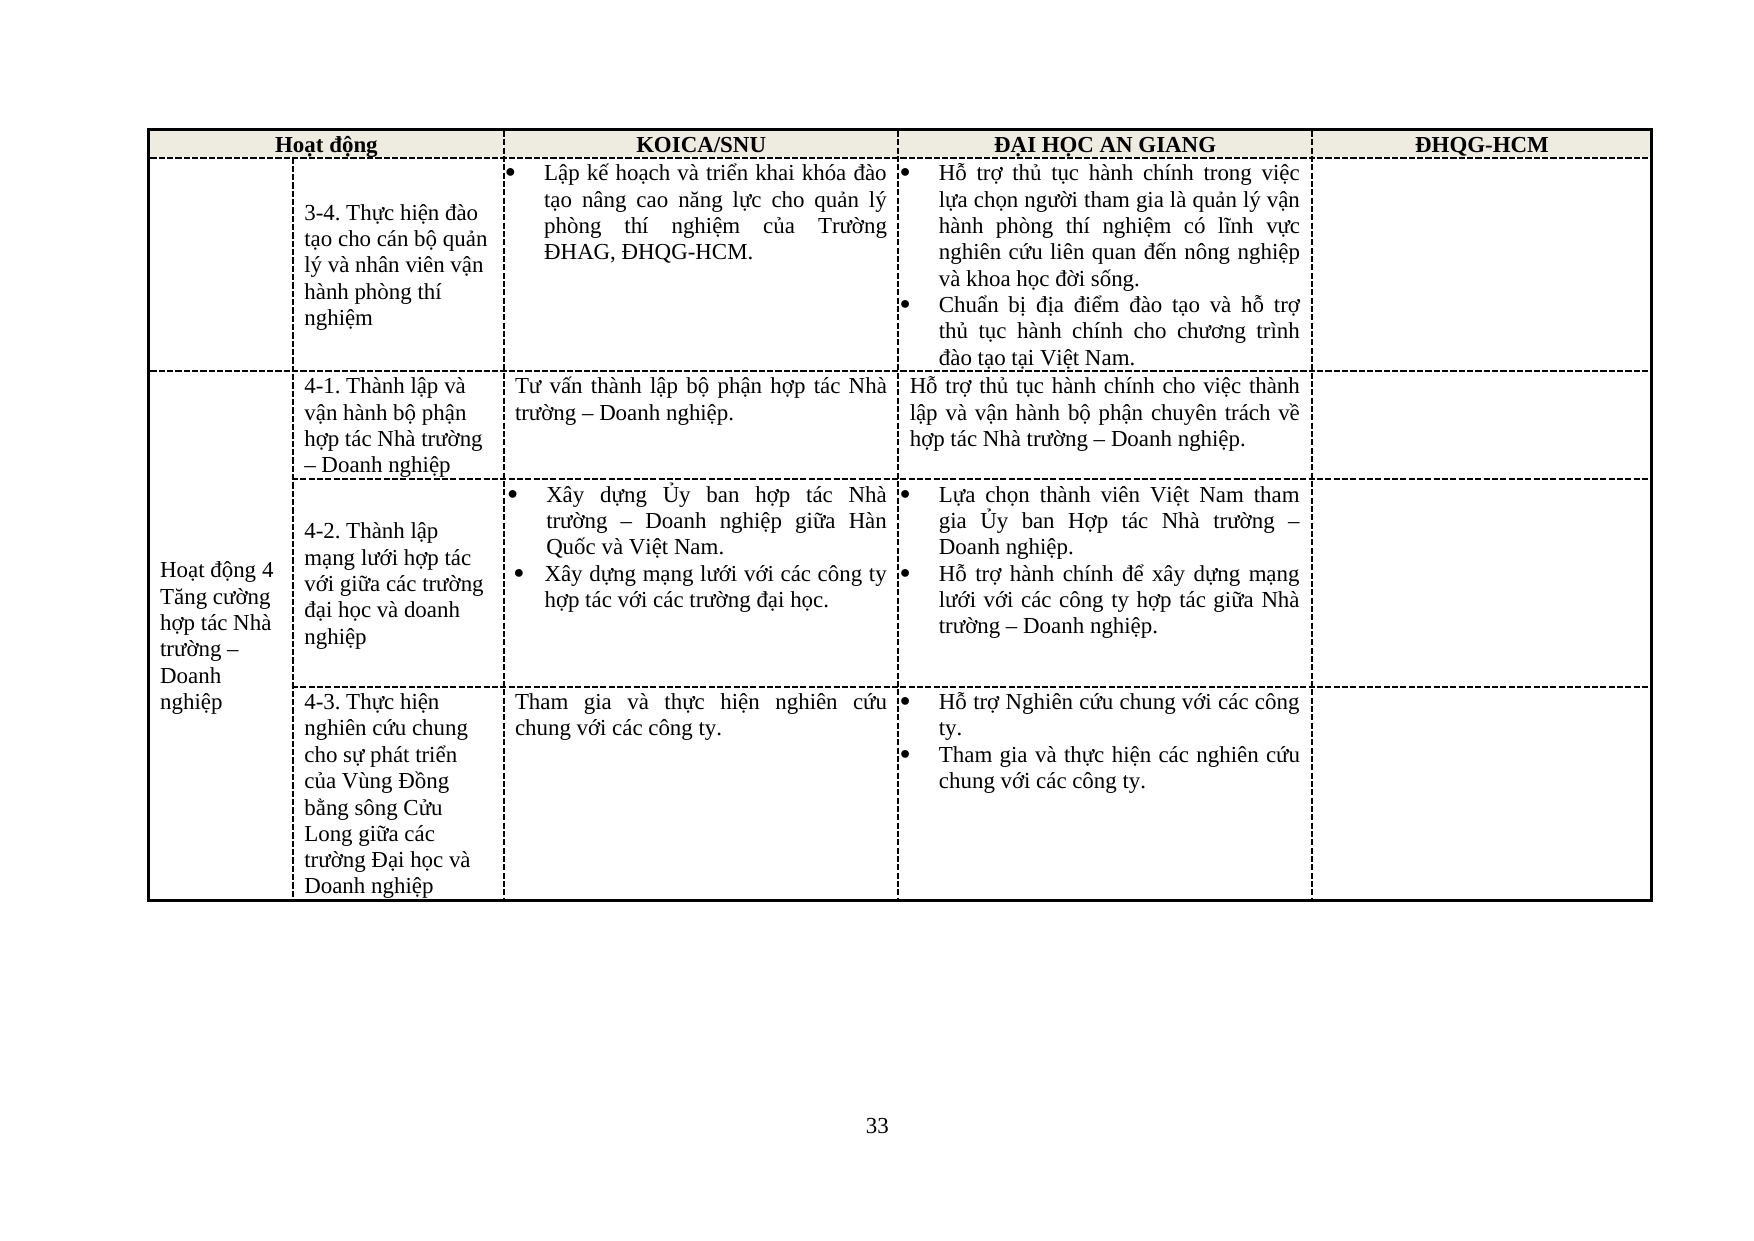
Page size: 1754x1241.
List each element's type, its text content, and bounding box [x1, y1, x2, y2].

table_cell Hỗ trợ thủ tục hành chính cho việc thành lập và vận hành bộ phận chuyên trách về hợp tác Nhà trường – Doanh nghiệp. [898, 370, 1312, 478]
table_cell [1312, 157, 1650, 370]
table_cell [1312, 370, 1650, 478]
table_cell 3-4. Thực hiện đào tạo cho cán bộ quản lý và nhân viên vận hành phòng thí nghiệm [293, 157, 503, 370]
table_cell Lựa chọn thành viên Việt Nam tham gia Ủy ban Hợp tác Nhà trường – Doanh nghiệp. Hỗ trợ hành chính để xây dựng mạng lưới với các công ty hợp tác giữa Nhà trường – Doanh nghiệp. [898, 478, 1312, 686]
table_cell Hoạt động 4 Tăng cường hợp tác Nhà trường – Doanh nghiệp [150, 370, 293, 899]
table_cell [1312, 686, 1650, 899]
table_cell Tham gia và thực hiện nghiên cứu chung với các công ty. [504, 686, 898, 899]
table_cell 4-3. Thực hiện nghiên cứu chung cho sự phát triển của Vùng Đồng bằng sông Cửu Long giữa các trường Đại học và Doanh nghiệp [293, 686, 503, 899]
table_cell 4-2. Thành lập mạng lưới hợp tác với giữa các trường đại học và doanh nghiệp [293, 478, 503, 686]
table_header ĐẠI HỌC AN GIANG [898, 131, 1312, 157]
table_cell Tư vấn thành lập bộ phận hợp tác Nhà trường – Doanh nghiệp. [504, 370, 898, 478]
table_header Hoạt động [150, 131, 503, 157]
table_cell 4-1. Thành lập và vận hành bộ phận hợp tác Nhà trường – Doanh nghiệp [293, 370, 503, 478]
table_header ĐHQG-HCM [1312, 131, 1650, 157]
table_cell Lập kế hoạch và triển khai khóa đào tạo nâng cao năng lực cho quản lý phòng thí nghiệm của Trường ĐHAG, ĐHQG-HCM. [504, 157, 898, 370]
table_cell Xây dựng Ủy ban hợp tác Nhà trường – Doanh nghiệp giữa Hàn Quốc và Việt Nam. Xây dựng mạng lưới với các công ty hợp tác với các trường đại học. [504, 478, 898, 686]
table_header KOICA/SNU [504, 131, 898, 157]
table_cell Hỗ trợ Nghiên cứu chung với các công ty. Tham gia và thực hiện các nghiên cứu chung với các công ty. [898, 686, 1312, 899]
table_cell [1312, 478, 1650, 686]
table_cell Hỗ trợ thủ tục hành chính trong việc lựa chọn người tham gia là quản lý vận hành phòng thí nghiệm có lĩnh vực nghiên cứu liên quan đến nông nghiệp và khoa học đời sống. Chuẩn bị địa điểm đào tạo và hỗ trợ thủ tục hành chính cho chương trình đào tạo tại Việt Nam. [898, 157, 1312, 370]
